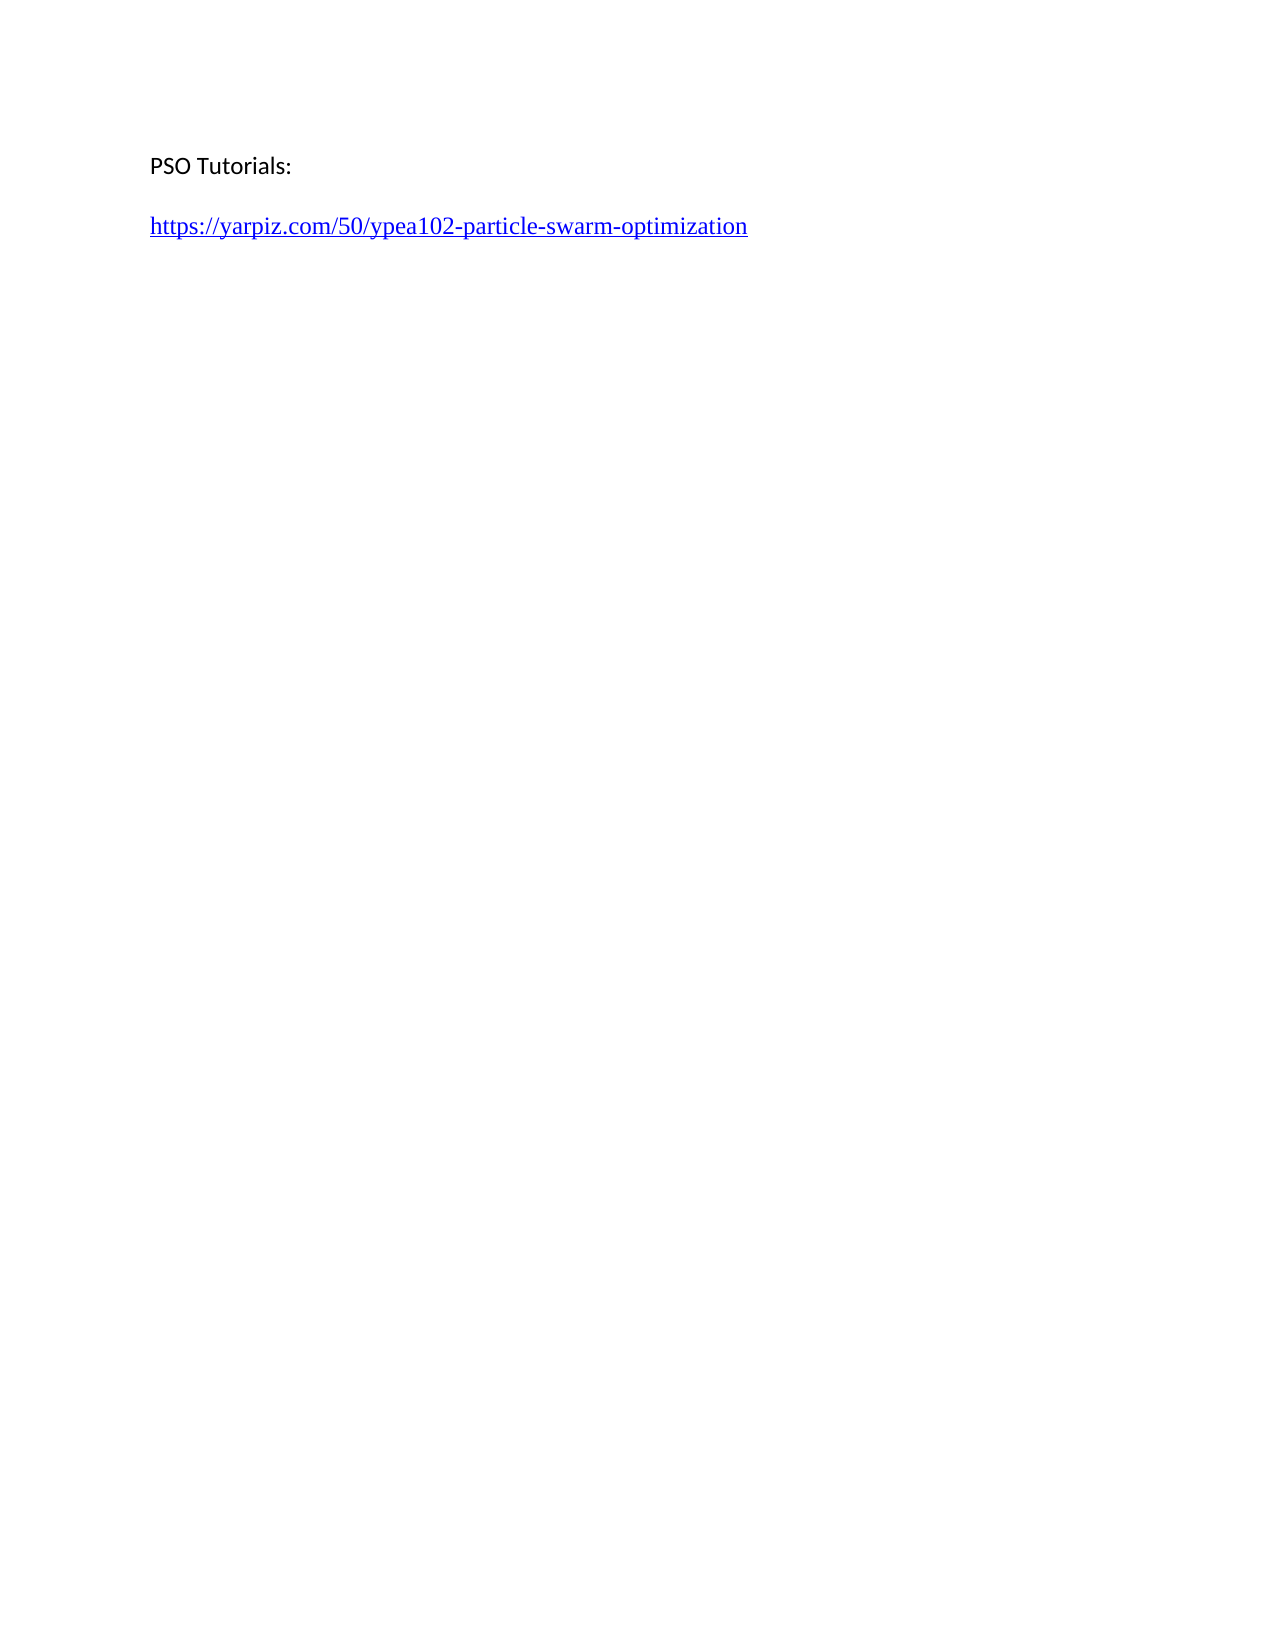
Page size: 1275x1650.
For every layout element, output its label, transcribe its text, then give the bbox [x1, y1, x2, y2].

text PSO Tutorials: [150, 150, 1125, 181]
text https://yarpiz.com/50/ypea102-particle-swarm-optimization [150, 211, 1125, 240]
